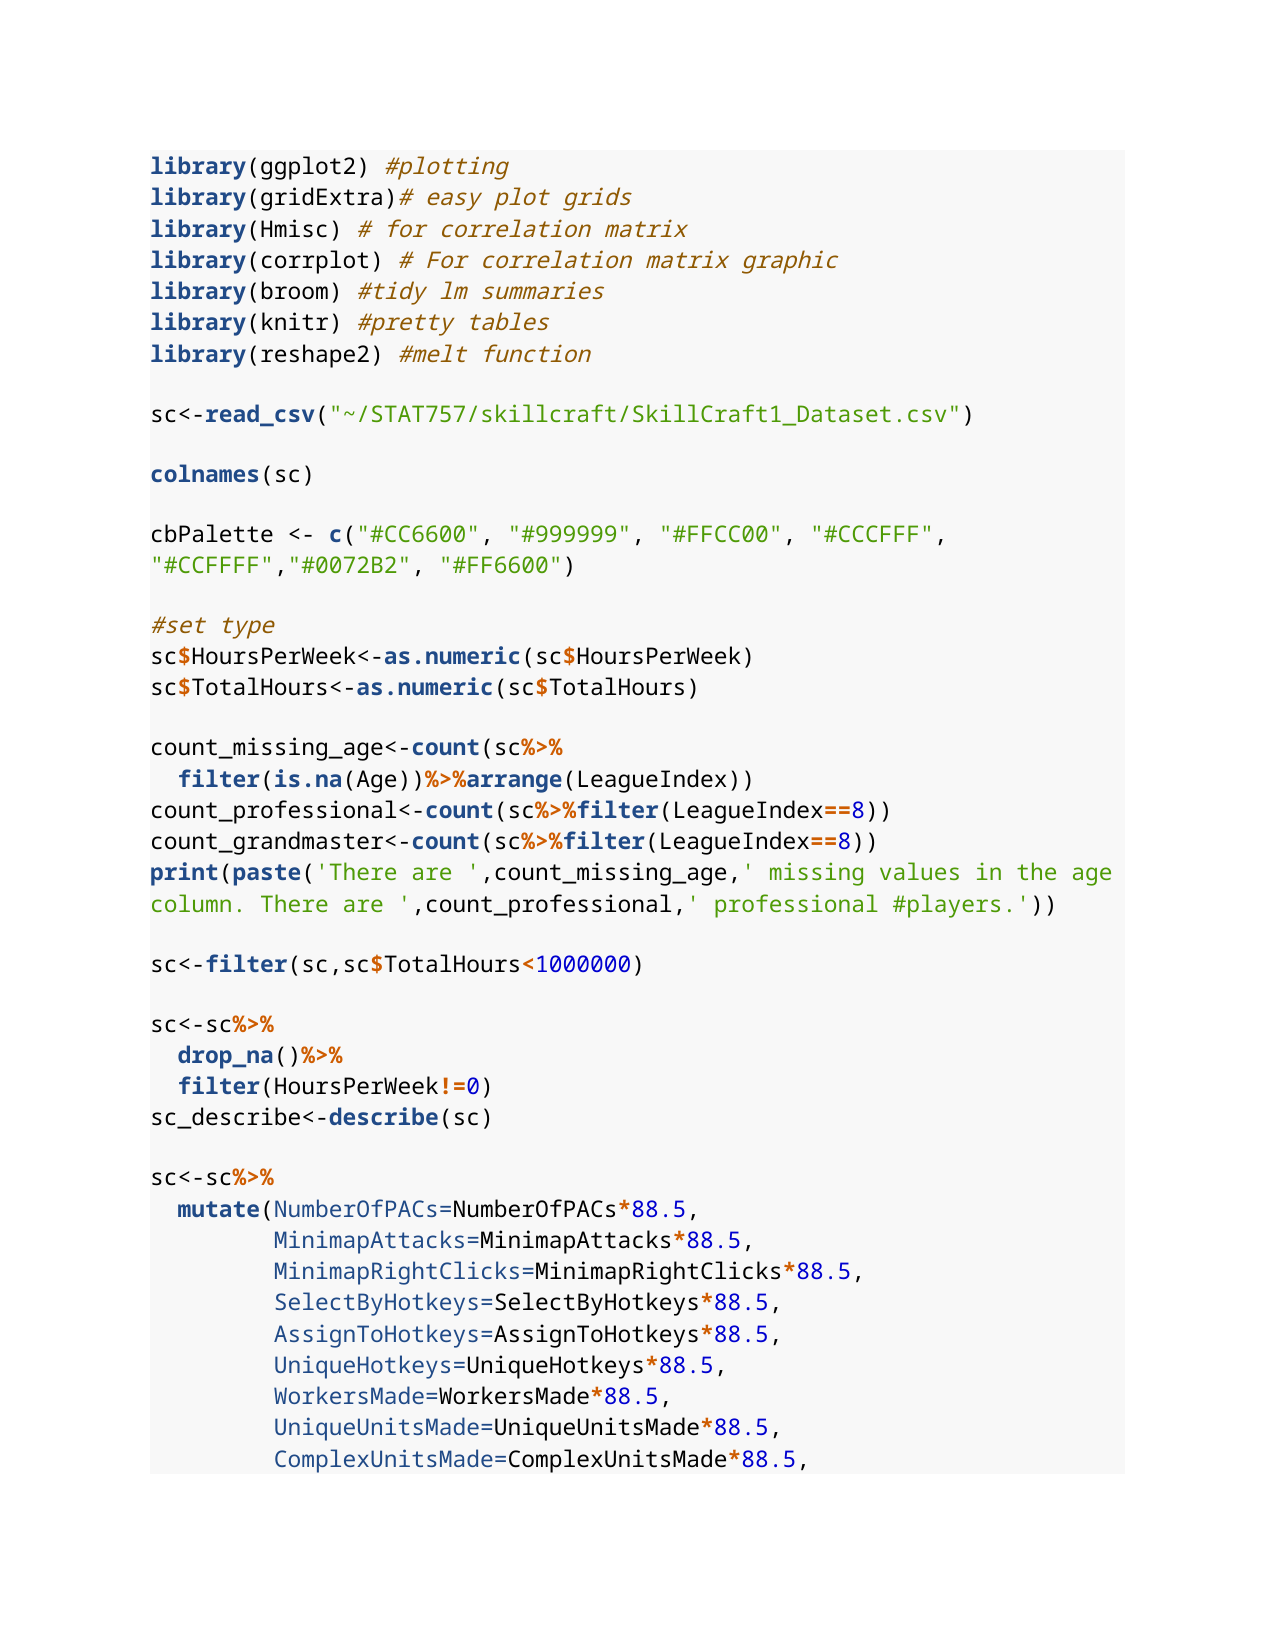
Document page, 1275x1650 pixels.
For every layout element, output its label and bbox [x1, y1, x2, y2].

text [150, 150, 1125, 1474]
